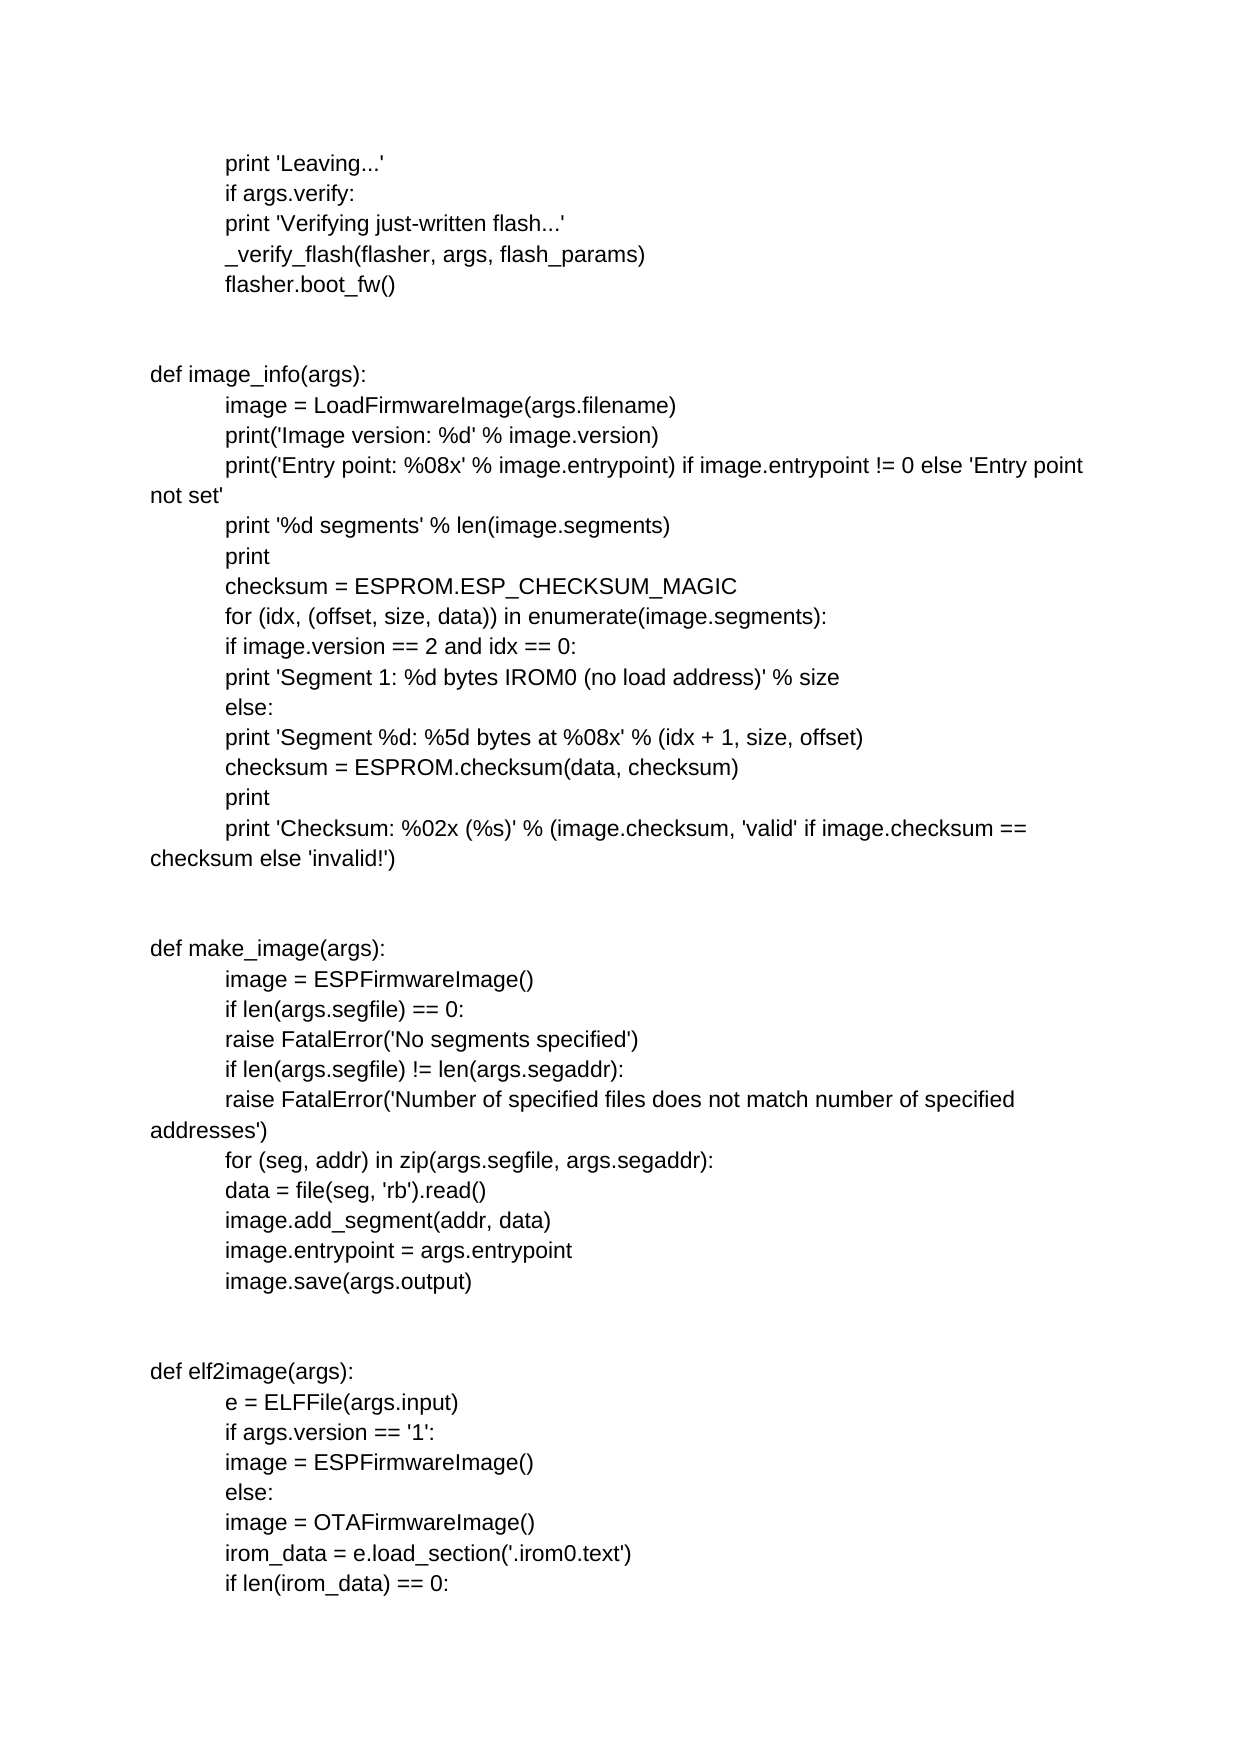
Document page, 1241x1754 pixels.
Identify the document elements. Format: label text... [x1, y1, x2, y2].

text if len(args.segfile) != len(args.segaddr): [150, 1056, 1090, 1083]
text for (idx, (offset, size, data)) in enumerate(image.segments): [150, 603, 1090, 629]
text if args.verify: [150, 180, 1090, 207]
text raise FatalError('Number of specified files does not match number of specified addresses') [150, 1086, 1090, 1143]
text print 'Checksum: %02x (%s)' % (image.checksum, 'valid' if image.checksum == checksum else 'invalid!') [150, 814, 1090, 871]
text print 'Leaving...' [150, 150, 1090, 176]
text image.save(args.output) [150, 1268, 1090, 1294]
text print [150, 543, 1090, 569]
text if len(args.segfile) == 0: [150, 996, 1090, 1022]
text checksum = ESPROM.ESP_CHECKSUM_MAGIC [150, 573, 1090, 599]
text irom_data = e.load_section('.irom0.text') [150, 1539, 1090, 1566]
text image = LoadFirmwareImage(args.filename) [150, 392, 1090, 418]
text data = file(seg, 'rb').read() [150, 1177, 1090, 1203]
text print('Entry point: %08x' % image.entrypoint) if image.entrypoint != 0 else 'Entry point not set' [150, 452, 1090, 509]
text print 'Segment %d: %5d bytes at %08x' % (idx + 1, size, offset) [150, 724, 1090, 750]
text image = OTAFirmwareImage() [150, 1509, 1090, 1536]
text print 'Verifying just-written flash...' [150, 210, 1090, 237]
text checksum = ESPROM.checksum(data, checksum) [150, 754, 1090, 781]
text print [150, 784, 1090, 811]
text image = ESPFirmwareImage() [150, 1449, 1090, 1475]
text image.add_segment(addr, data) [150, 1207, 1090, 1234]
text def elf2image(args): [150, 1358, 1090, 1385]
text def image_info(args): [150, 361, 1090, 388]
text raise FatalError('No segments specified') [150, 1026, 1090, 1052]
text else: [150, 694, 1090, 720]
text for (seg, addr) in zip(args.segfile, args.segaddr): [150, 1147, 1090, 1173]
text print('Image version: %d' % image.version) [150, 422, 1090, 448]
text if len(irom_data) == 0: [150, 1570, 1090, 1596]
text image.entrypoint = args.entrypoint [150, 1237, 1090, 1264]
text image = ESPFirmwareImage() [150, 966, 1090, 992]
text _verify_flash(flasher, args, flash_params) [150, 241, 1090, 267]
text print 'Segment 1: %d bytes IROM0 (no load address)' % size [150, 663, 1090, 690]
text if image.version == 2 and idx == 0: [150, 633, 1090, 660]
text if args.version == '1': [150, 1419, 1090, 1445]
text e = ELFFile(args.input) [150, 1388, 1090, 1415]
text else: [150, 1479, 1090, 1506]
text print '%d segments' % len(image.segments) [150, 512, 1090, 539]
text flasher.boot_fw() [150, 271, 1090, 297]
text def make_image(args): [150, 935, 1090, 962]
